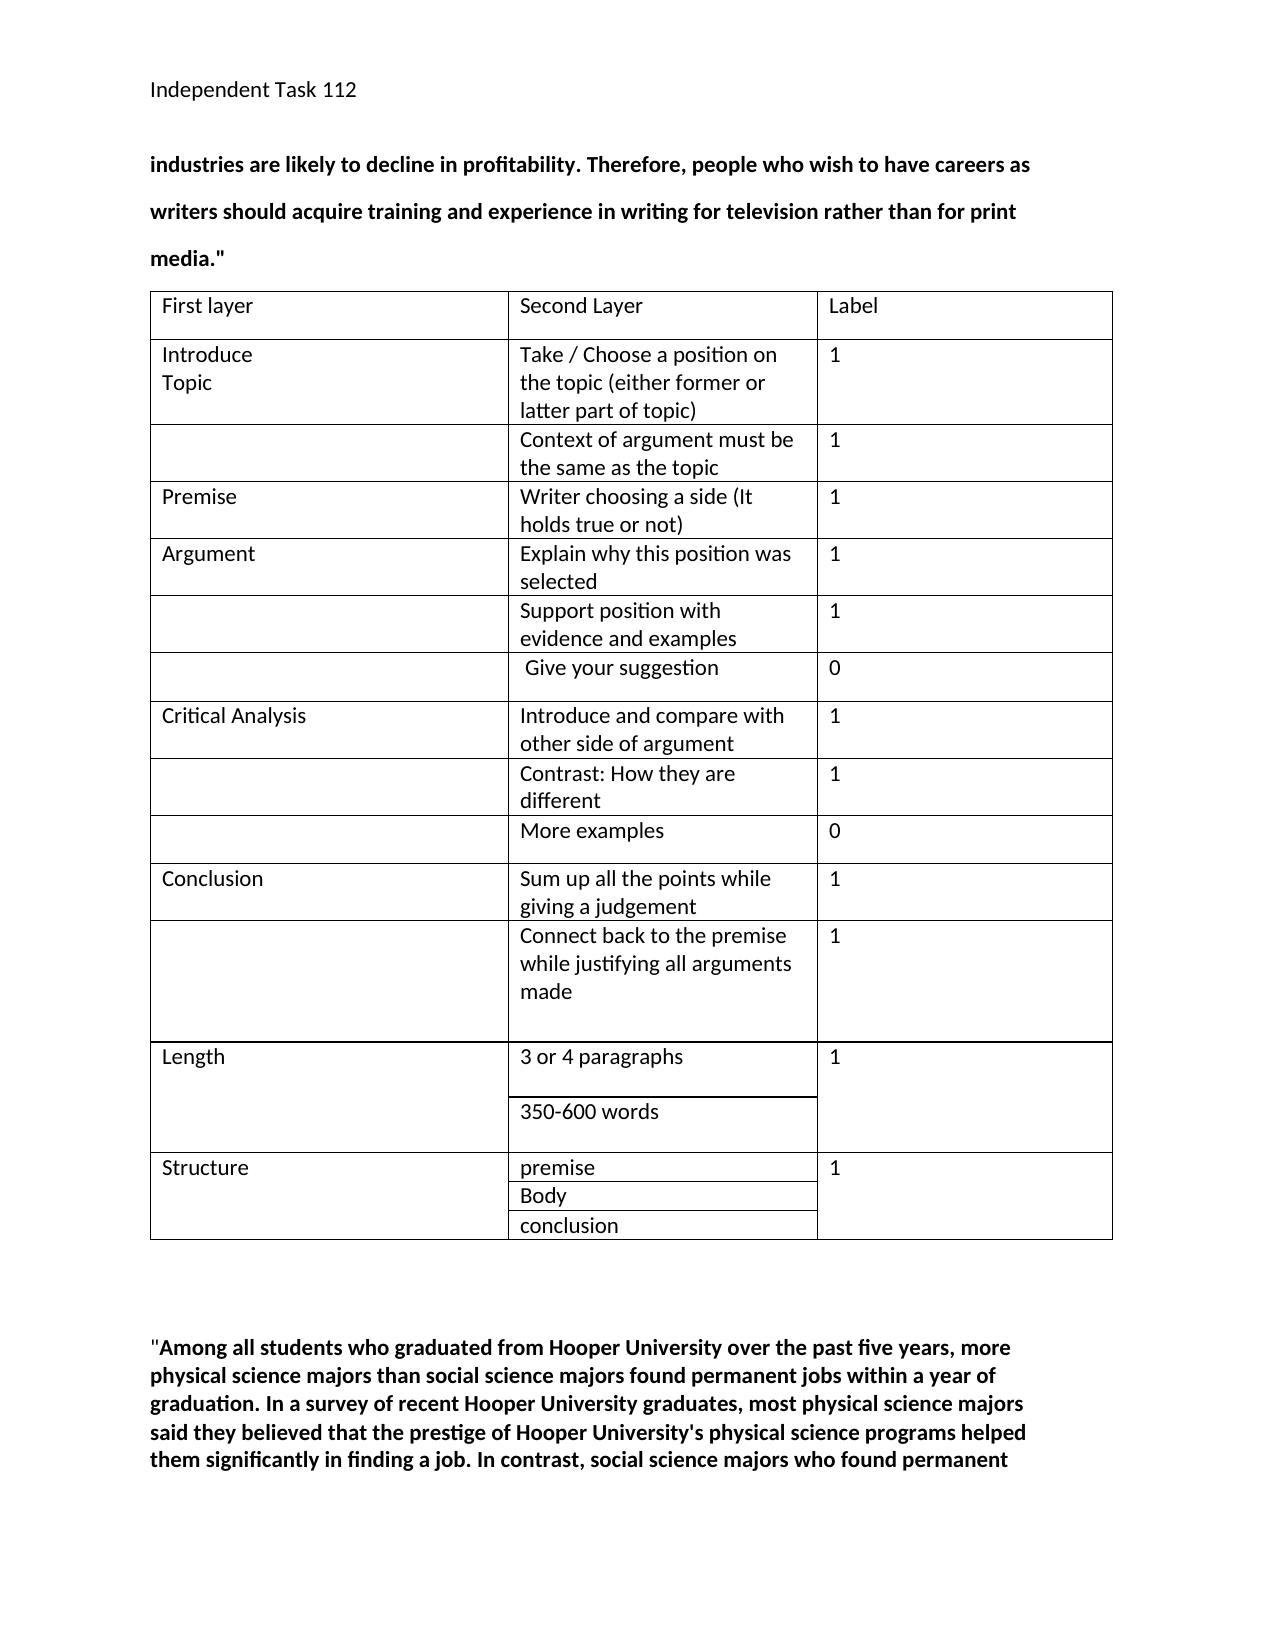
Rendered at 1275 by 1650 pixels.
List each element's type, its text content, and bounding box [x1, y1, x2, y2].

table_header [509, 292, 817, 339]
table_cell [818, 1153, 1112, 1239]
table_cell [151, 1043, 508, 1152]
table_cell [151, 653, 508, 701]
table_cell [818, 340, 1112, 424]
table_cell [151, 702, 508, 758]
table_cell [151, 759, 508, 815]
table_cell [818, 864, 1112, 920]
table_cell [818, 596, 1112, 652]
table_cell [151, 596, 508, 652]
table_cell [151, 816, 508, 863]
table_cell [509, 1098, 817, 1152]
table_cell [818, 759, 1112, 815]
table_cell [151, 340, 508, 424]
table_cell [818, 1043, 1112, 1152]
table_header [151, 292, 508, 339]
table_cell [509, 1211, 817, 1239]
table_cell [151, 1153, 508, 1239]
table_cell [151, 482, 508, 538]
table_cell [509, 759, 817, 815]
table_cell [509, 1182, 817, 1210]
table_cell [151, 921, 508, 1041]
text writers should acquire training and experience in writing for television rather than for print [150, 197, 1125, 225]
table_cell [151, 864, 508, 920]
text industries are likely to decline in profitability. Therefore, people who wish to have careers as [150, 150, 1125, 178]
text said they believed that the prestige of Hooper University's physical science programs helped [150, 1418, 1125, 1446]
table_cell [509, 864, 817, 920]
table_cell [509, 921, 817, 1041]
text them significantly in finding a job. In contrast, social science majors who found permanent [150, 1446, 1125, 1474]
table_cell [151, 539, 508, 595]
text graduation. In a survey of recent Hooper University graduates, most physical science majors [150, 1389, 1125, 1418]
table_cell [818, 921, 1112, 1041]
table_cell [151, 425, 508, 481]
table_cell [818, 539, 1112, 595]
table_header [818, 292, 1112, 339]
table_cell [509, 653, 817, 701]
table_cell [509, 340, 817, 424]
text physical science majors than social science majors found permanent jobs within a year of [150, 1362, 1125, 1389]
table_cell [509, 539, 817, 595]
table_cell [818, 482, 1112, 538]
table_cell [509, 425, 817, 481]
text media." [150, 244, 1125, 272]
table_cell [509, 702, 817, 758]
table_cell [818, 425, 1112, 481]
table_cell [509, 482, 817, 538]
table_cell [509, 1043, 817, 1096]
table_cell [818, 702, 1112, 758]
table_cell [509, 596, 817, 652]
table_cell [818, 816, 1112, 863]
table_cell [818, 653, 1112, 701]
text "Among all students who graduated from Hooper University over the past five years, more [150, 1333, 1125, 1362]
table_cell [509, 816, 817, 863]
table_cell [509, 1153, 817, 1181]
